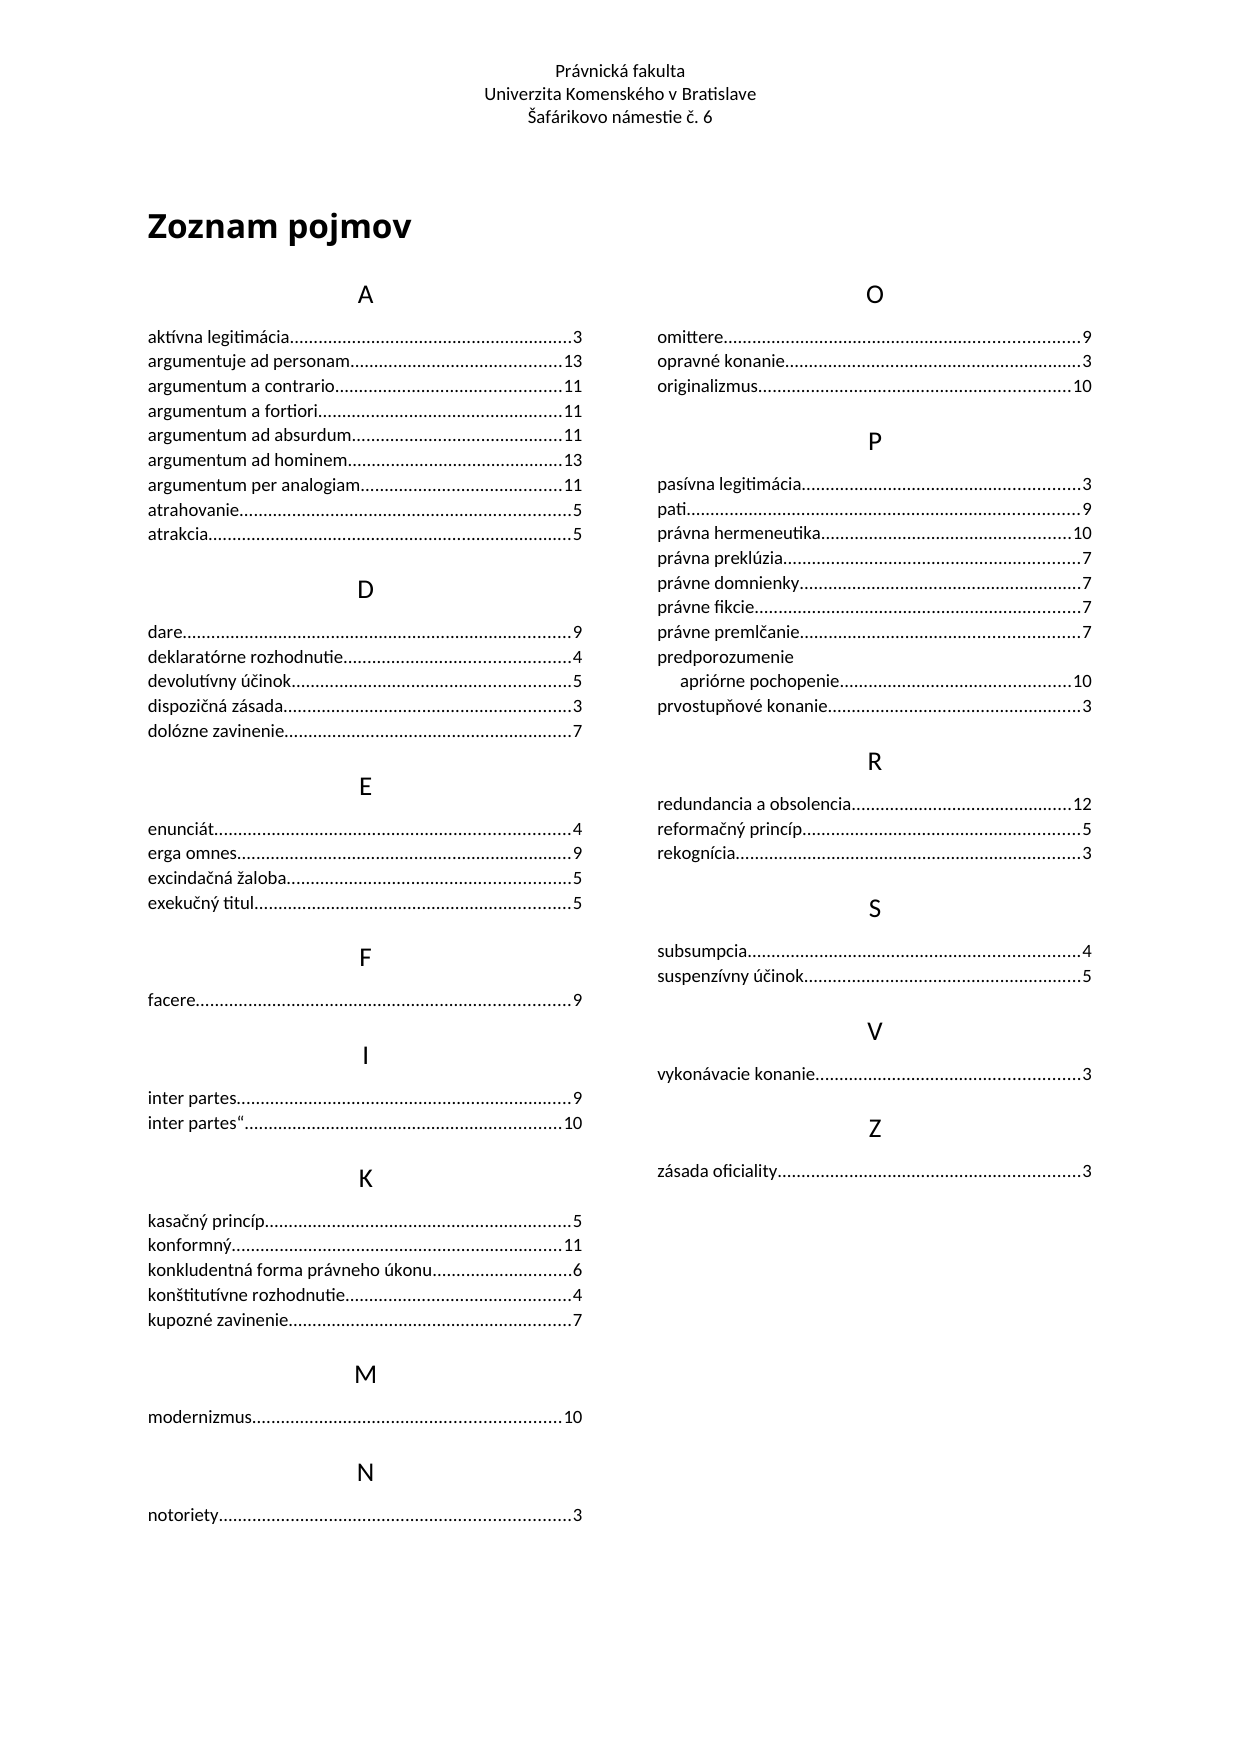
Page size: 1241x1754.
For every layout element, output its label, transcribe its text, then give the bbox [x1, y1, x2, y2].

text atrahovanie 5 [148, 498, 583, 521]
text právne fikcie 7 [657, 596, 1093, 618]
text pati 9 [657, 497, 1093, 520]
text originalizmus 10 [657, 374, 1093, 397]
text rekognícia 3 [657, 841, 1093, 864]
text dolózne zavinenie 7 [148, 719, 583, 742]
subtitle P [657, 424, 1093, 457]
text predporozumenie [657, 645, 1093, 668]
subtitle Z [657, 1111, 1093, 1144]
subtitle D [148, 572, 583, 605]
text kasačný princíp 5 [148, 1209, 583, 1232]
text reformačný princíp 5 [657, 817, 1093, 840]
text argumentum ad hominem 13 [148, 448, 583, 471]
subtitle V [657, 1014, 1093, 1047]
subtitle R [657, 744, 1093, 777]
subtitle N [148, 1455, 583, 1488]
text devolutívny účinok 5 [148, 669, 583, 692]
text dare 9 [148, 620, 583, 643]
text právne domnienky 7 [657, 571, 1093, 594]
subtitle E [148, 769, 583, 802]
text dispozičná zásada 3 [148, 694, 583, 717]
text excindačná žaloba 5 [148, 866, 583, 889]
text zásada oficiality 3 [657, 1159, 1093, 1182]
text konformný 11 [148, 1234, 583, 1257]
text inter partes 9 [148, 1086, 583, 1109]
text modernizmus 10 [148, 1406, 583, 1428]
subtitle M [148, 1357, 583, 1390]
text erga omnes 9 [148, 841, 583, 864]
subtitle I [148, 1038, 583, 1071]
text apriórne pochopenie 10 [680, 669, 1093, 692]
subtitle K [148, 1161, 583, 1194]
subtitle Zoznam pojmov [148, 203, 1093, 248]
text argumentum ad absurdum 11 [148, 424, 583, 447]
text exekučný titul 5 [148, 891, 583, 914]
text pasívna legitimácia 3 [657, 472, 1093, 495]
text argumentum a contrario 11 [148, 374, 583, 397]
text argumentuje ad personam 13 [148, 349, 583, 372]
text právna hermeneutika 10 [657, 521, 1093, 544]
text omittere 9 [657, 325, 1093, 348]
text vykonávacie konanie 3 [657, 1062, 1093, 1085]
text notoriety 3 [148, 1503, 583, 1526]
text suspenzívny účinok 5 [657, 964, 1093, 987]
text atrakcia 5 [148, 522, 583, 545]
text argumentum per analogiam 11 [148, 473, 583, 496]
text právna preklúzia 7 [657, 546, 1093, 569]
text argumentum a fortiori 11 [148, 399, 583, 422]
text inter partes“ 10 [148, 1111, 583, 1134]
text prvostupňové konanie 3 [657, 694, 1093, 717]
subtitle S [657, 891, 1093, 924]
subtitle F [148, 941, 583, 973]
subtitle O [657, 277, 1093, 310]
text deklaratórne rozhodnutie 4 [148, 645, 583, 668]
text enunciát 4 [148, 817, 583, 840]
text subsumpcia 4 [657, 939, 1093, 962]
text aktívna legitimácia 3 [148, 325, 583, 348]
subtitle A [148, 277, 583, 310]
text facere 9 [148, 989, 583, 1012]
text kupozné zavinenie 7 [148, 1308, 583, 1331]
text redundancia a obsolencia 12 [657, 792, 1093, 815]
text právne premlčanie 7 [657, 620, 1093, 643]
text konštitutívne rozhodnutie 4 [148, 1283, 583, 1306]
text opravné konanie 3 [657, 349, 1093, 372]
text konkludentná forma právneho úkonu 6 [148, 1258, 583, 1281]
